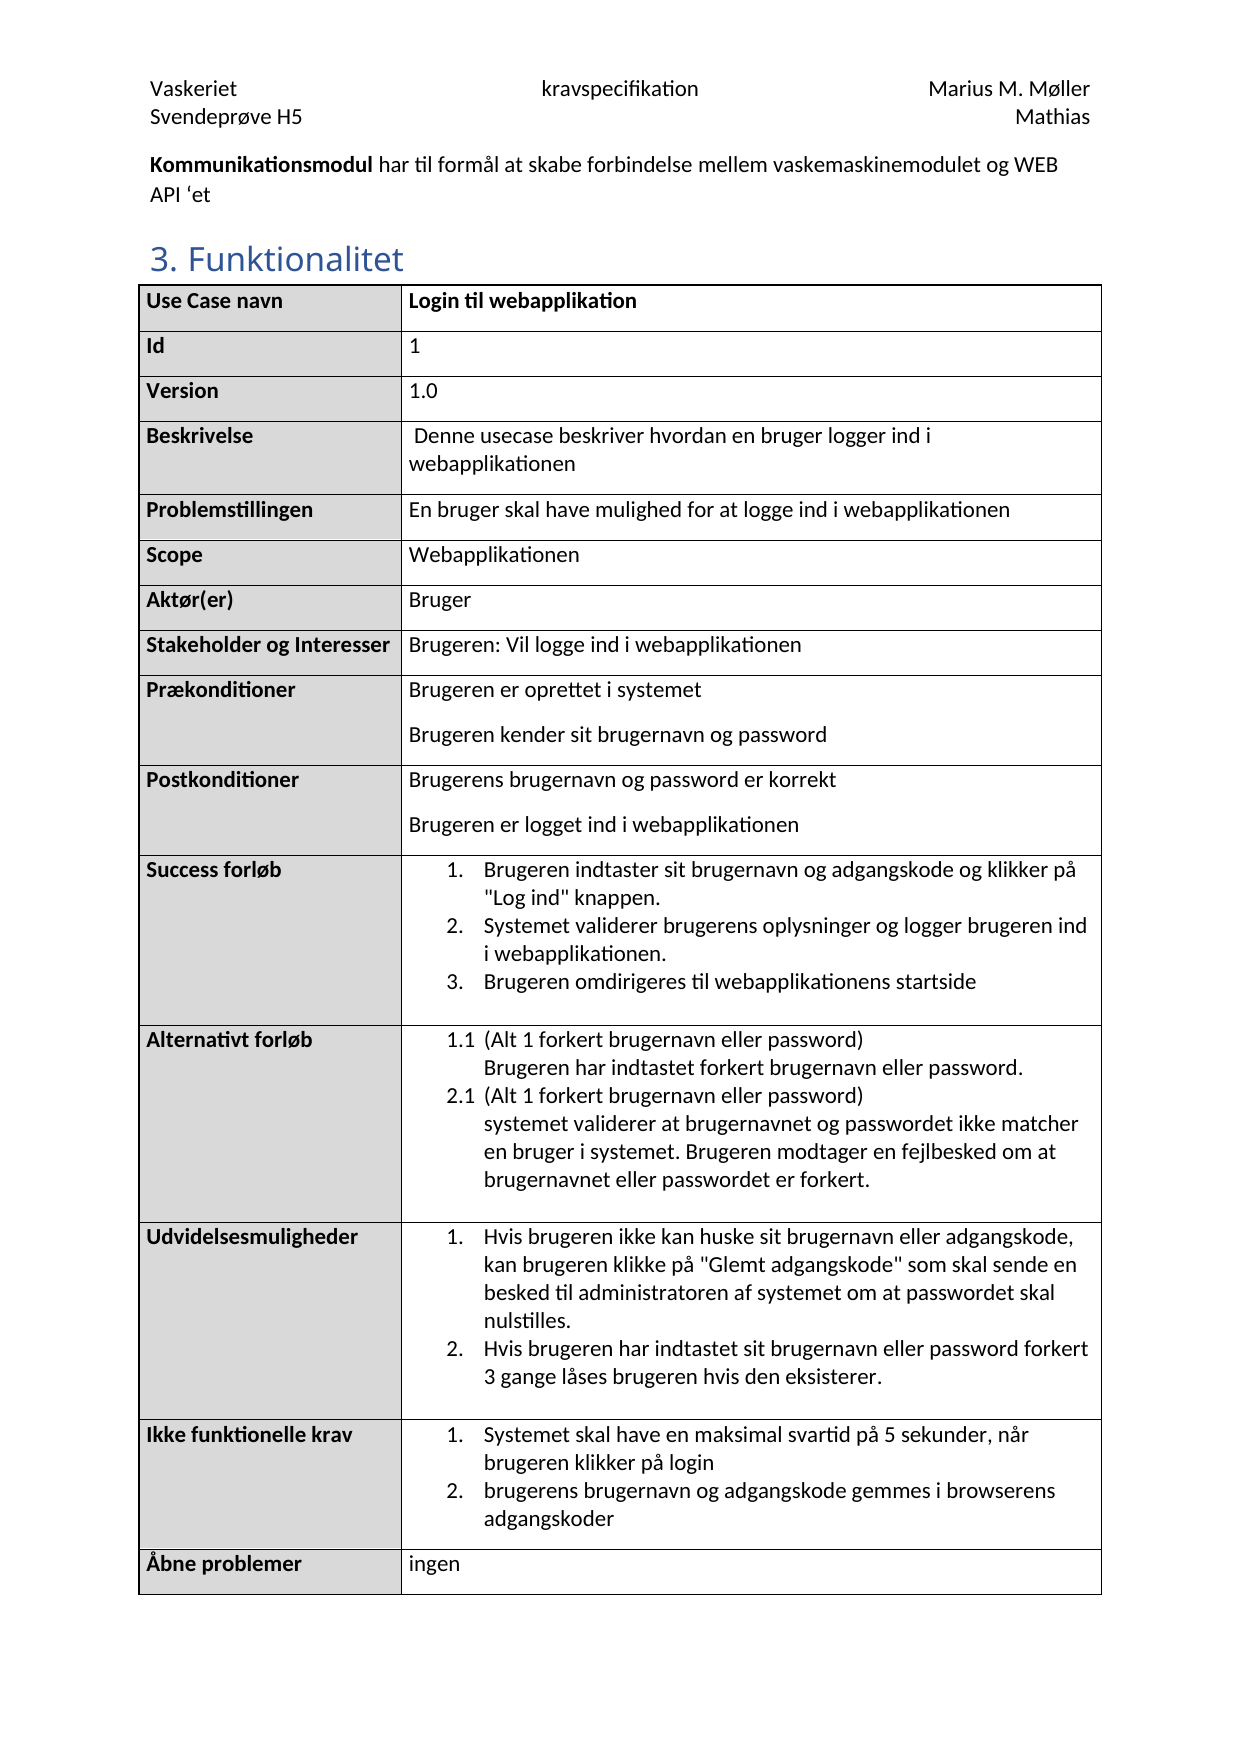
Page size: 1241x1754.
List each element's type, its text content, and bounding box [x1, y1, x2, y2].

table_cell Denne usecase beskriver hvordan en bruger logger ind i webapplikationen [402, 422, 1101, 494]
table_cell En bruger skal have mulighed for at logge ind i webapplikationen [402, 495, 1101, 539]
table_cell ingen [402, 1550, 1101, 1594]
table_cell Beskrivelse [140, 422, 401, 494]
table_cell Bruger [402, 586, 1101, 630]
text Kommunikationsmodul har til formål at skabe forbindelse mellem vaskemaskinemodulet og WEB API ‘et [150, 150, 1090, 208]
table_cell 1 [402, 332, 1101, 376]
table_cell Aktør(er) [140, 586, 401, 630]
table_header Login til webapplikation [402, 286, 1101, 331]
table_header Use Case navn [140, 286, 401, 331]
table_cell Brugeren indtaster sit brugernavn og adgangskode og klikker på "Log ind" knappen. Systemet validerer brugerens oplysninger og logger brugeren ind i webapplikationen. Brugeren omdirigeres til webapplikationens startside [402, 856, 1101, 1025]
table_cell Id [140, 332, 401, 376]
table_cell Scope [140, 541, 401, 585]
table_cell Brugerens brugernavn og password er korrekt Brugeren er logget ind i webapplikationen [402, 766, 1101, 855]
subtitle Funktionalitet [150, 235, 1090, 281]
table_cell Problemstillingen [140, 495, 401, 539]
table_cell Version [140, 377, 401, 421]
table_cell Udvidelsesmuligheder [140, 1223, 401, 1419]
table_cell Postkonditioner [140, 766, 401, 855]
table_cell Åbne problemer [140, 1550, 401, 1594]
table_cell (Alt 1 forkert brugernavn eller password) Brugeren har indtastet forkert brugernavn eller password. (Alt 1 forkert brugernavn eller password) systemet validerer at brugernavnet og passwordet ikke matcher en bruger i systemet. Brugeren modtager en fejlbesked om at brugernavnet eller passwordet er forkert. [402, 1026, 1101, 1221]
table_cell Brugeren: Vil logge ind i webapplikationen [402, 631, 1101, 675]
table_cell Webapplikationen [402, 541, 1101, 585]
table_cell Prækonditioner [140, 676, 401, 765]
table_cell 1.0 [402, 377, 1101, 421]
table_cell Alternativt forløb [140, 1026, 401, 1221]
table_cell Success forløb [140, 856, 401, 1025]
table_cell Stakeholder og Interesser [140, 631, 401, 675]
table_cell Brugeren er oprettet i systemet Brugeren kender sit brugernavn og password [402, 676, 1101, 765]
table_cell Ikke funktionelle krav [140, 1420, 401, 1548]
table_cell Hvis brugeren ikke kan huske sit brugernavn eller adgangskode, kan brugeren klikke på "Glemt adgangskode" som skal sende en besked til administratoren af systemet om at passwordet skal nulstilles. Hvis brugeren har indtastet sit brugernavn eller password forkert 3 gange låses brugeren hvis den eksisterer. [402, 1223, 1101, 1419]
